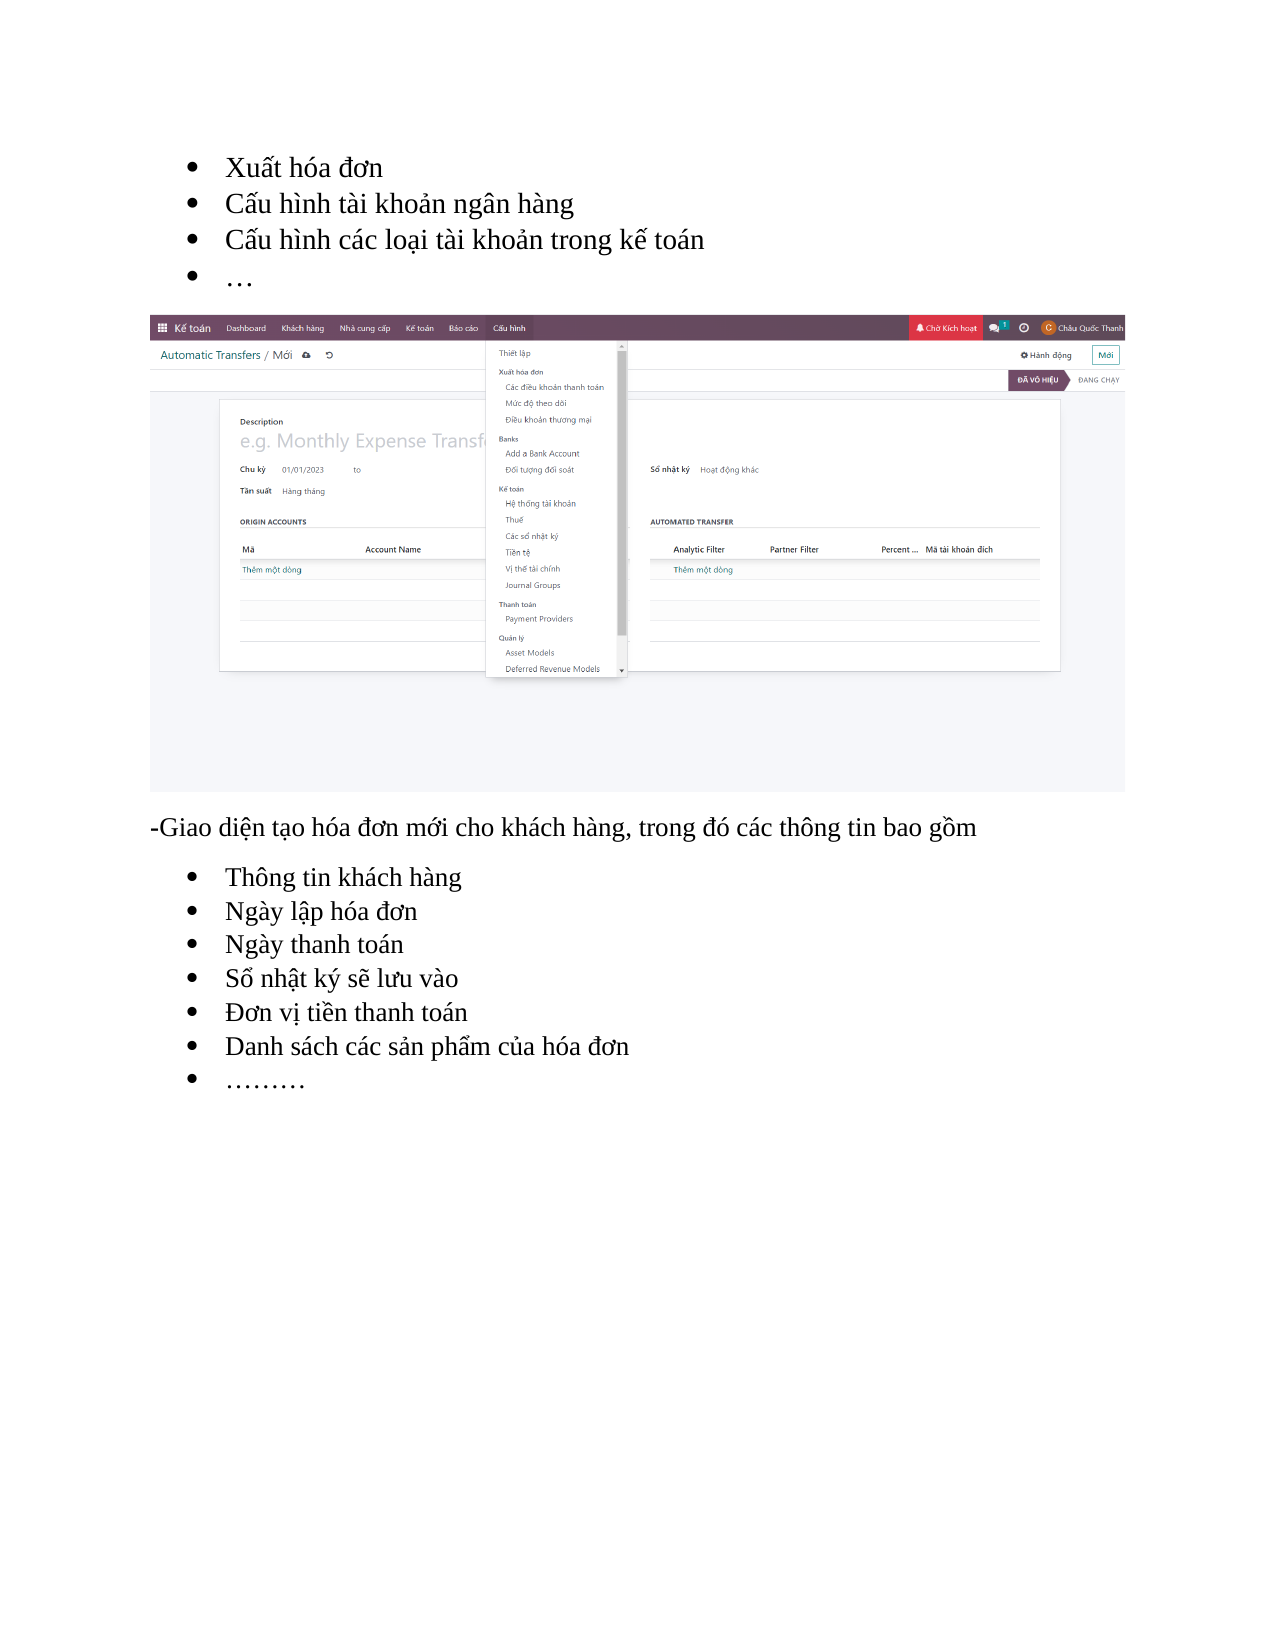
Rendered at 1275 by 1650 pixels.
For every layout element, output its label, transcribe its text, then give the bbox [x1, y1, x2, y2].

list Sổ nhật ký sẽ lưu vào [187, 962, 1125, 993]
list Xuất hóa đơn [187, 150, 1125, 184]
list Ngày lập hóa đơn [187, 894, 1125, 926]
picture [150, 311, 1125, 792]
list Danh sách các sản phẩm của hóa đơn [187, 1029, 1125, 1061]
list Đơn vị tiền thanh toán [187, 996, 1125, 1027]
list Cấu hình tài khoản ngân hàng [187, 186, 1125, 220]
list … [187, 259, 1125, 292]
list ……… [187, 1063, 1125, 1094]
list Cấu hình các loại tài khoản trong kế toán [187, 222, 1125, 256]
list Thông tin khách hàng [187, 861, 1125, 892]
list Ngày thanh toán [187, 928, 1125, 959]
text -Giao diện tạo hóa đơn mới cho khách hàng, trong đó các thông tin bao gồm [150, 811, 1125, 842]
